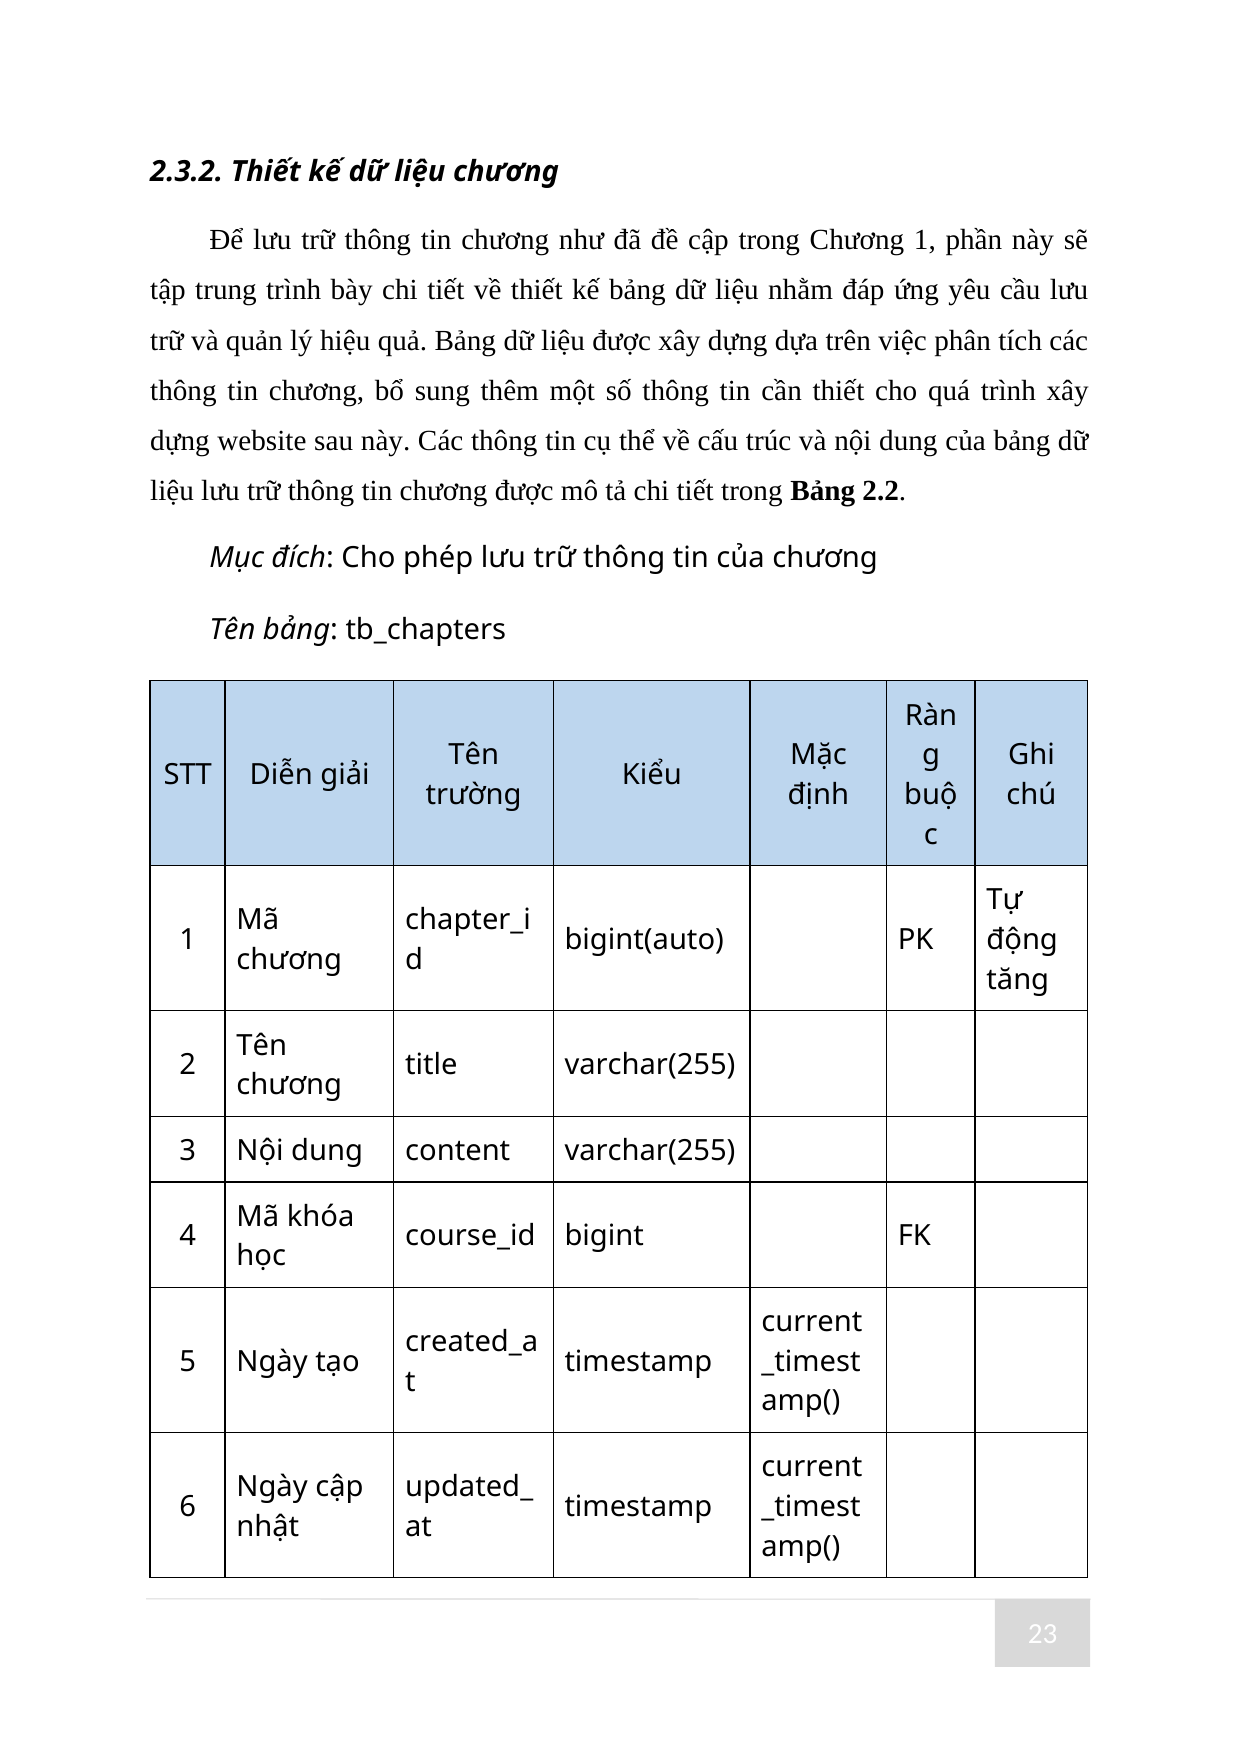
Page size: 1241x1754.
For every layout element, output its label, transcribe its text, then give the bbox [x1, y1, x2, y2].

table_cell [751, 1117, 886, 1181]
table_cell Tự động tăng [976, 866, 1087, 1010]
table_cell [887, 1288, 974, 1432]
table_header Tên trường [394, 681, 553, 865]
table_cell chapter_id [394, 866, 553, 1010]
text Mục đích: Cho phép lưu trữ thông tin của chương [150, 536, 1090, 576]
table_cell [887, 1117, 974, 1181]
table_cell content [394, 1117, 553, 1181]
table_cell Ngày tạo [226, 1288, 393, 1432]
table_cell [887, 1433, 974, 1577]
table_cell Mã khóa học [226, 1183, 393, 1287]
table_cell updated_at [394, 1433, 553, 1577]
table_cell current_timestamp() [751, 1288, 886, 1432]
table_cell [751, 866, 886, 1010]
table_cell Ngày cập nhật [226, 1433, 393, 1577]
subtitle 2.3.2. Thiết kế dữ liệu chương [150, 150, 1090, 190]
table_cell current_timestamp() [751, 1433, 886, 1577]
table_cell [976, 1183, 1087, 1287]
table_cell [976, 1433, 1087, 1577]
table_cell bigint [554, 1183, 749, 1287]
table_cell title [394, 1011, 553, 1116]
table_cell course_id [394, 1183, 553, 1287]
table_cell Mã chương [226, 866, 393, 1010]
table_cell 6 [151, 1433, 224, 1577]
table_cell [751, 1183, 886, 1287]
table_cell timestamp [554, 1288, 749, 1432]
table_header Ghi chú [976, 681, 1087, 865]
table_cell [976, 1011, 1087, 1116]
table_cell varchar(255) [554, 1011, 749, 1116]
table_header STT [151, 681, 224, 865]
table_header Ràng buộc [887, 681, 974, 865]
table_cell Nội dung [226, 1117, 393, 1181]
table_header Diễn giải [226, 681, 393, 865]
table_cell [751, 1011, 886, 1116]
table_cell 4 [151, 1183, 224, 1287]
table_cell created_at [394, 1288, 553, 1432]
table_cell 5 [151, 1288, 224, 1432]
table_cell timestamp [554, 1433, 749, 1577]
table_header Kiểu [554, 681, 749, 865]
table_cell 3 [151, 1117, 224, 1181]
text Tên bảng: tb_chapters [150, 608, 1090, 648]
table_cell 1 [151, 866, 224, 1010]
table_cell [976, 1117, 1087, 1181]
text Để lưu trữ thông tin chương như đã đề cập trong Chương 1, phần này sẽ tập trung trình bày chi tiết về thiết kế bảng dữ liệu nhằm đáp ứng yêu cầu lưu trữ và quản lý hiệu quả. Bảng dữ liệu được xây dựng dựa trên việc phân tích các thông tin chương, bổ sung thêm một số thông tin cần thiết cho quá trình xây dựng website sau này. Các thông tin cụ thể về cấu trúc và nội dung của bảng dữ liệu lưu trữ thông tin chương được mô tả chi tiết trong Bảng 2.2. [150, 222, 1090, 507]
table_cell [976, 1288, 1087, 1432]
table_cell 2 [151, 1011, 224, 1116]
table_cell Tên chương [226, 1011, 393, 1116]
table_cell PK [887, 866, 974, 1010]
table_cell bigint(auto) [554, 866, 749, 1010]
table_cell FK [887, 1183, 974, 1287]
table_cell varchar(255) [554, 1117, 749, 1181]
table_cell [887, 1011, 974, 1116]
table_header Mặc định [751, 681, 886, 865]
